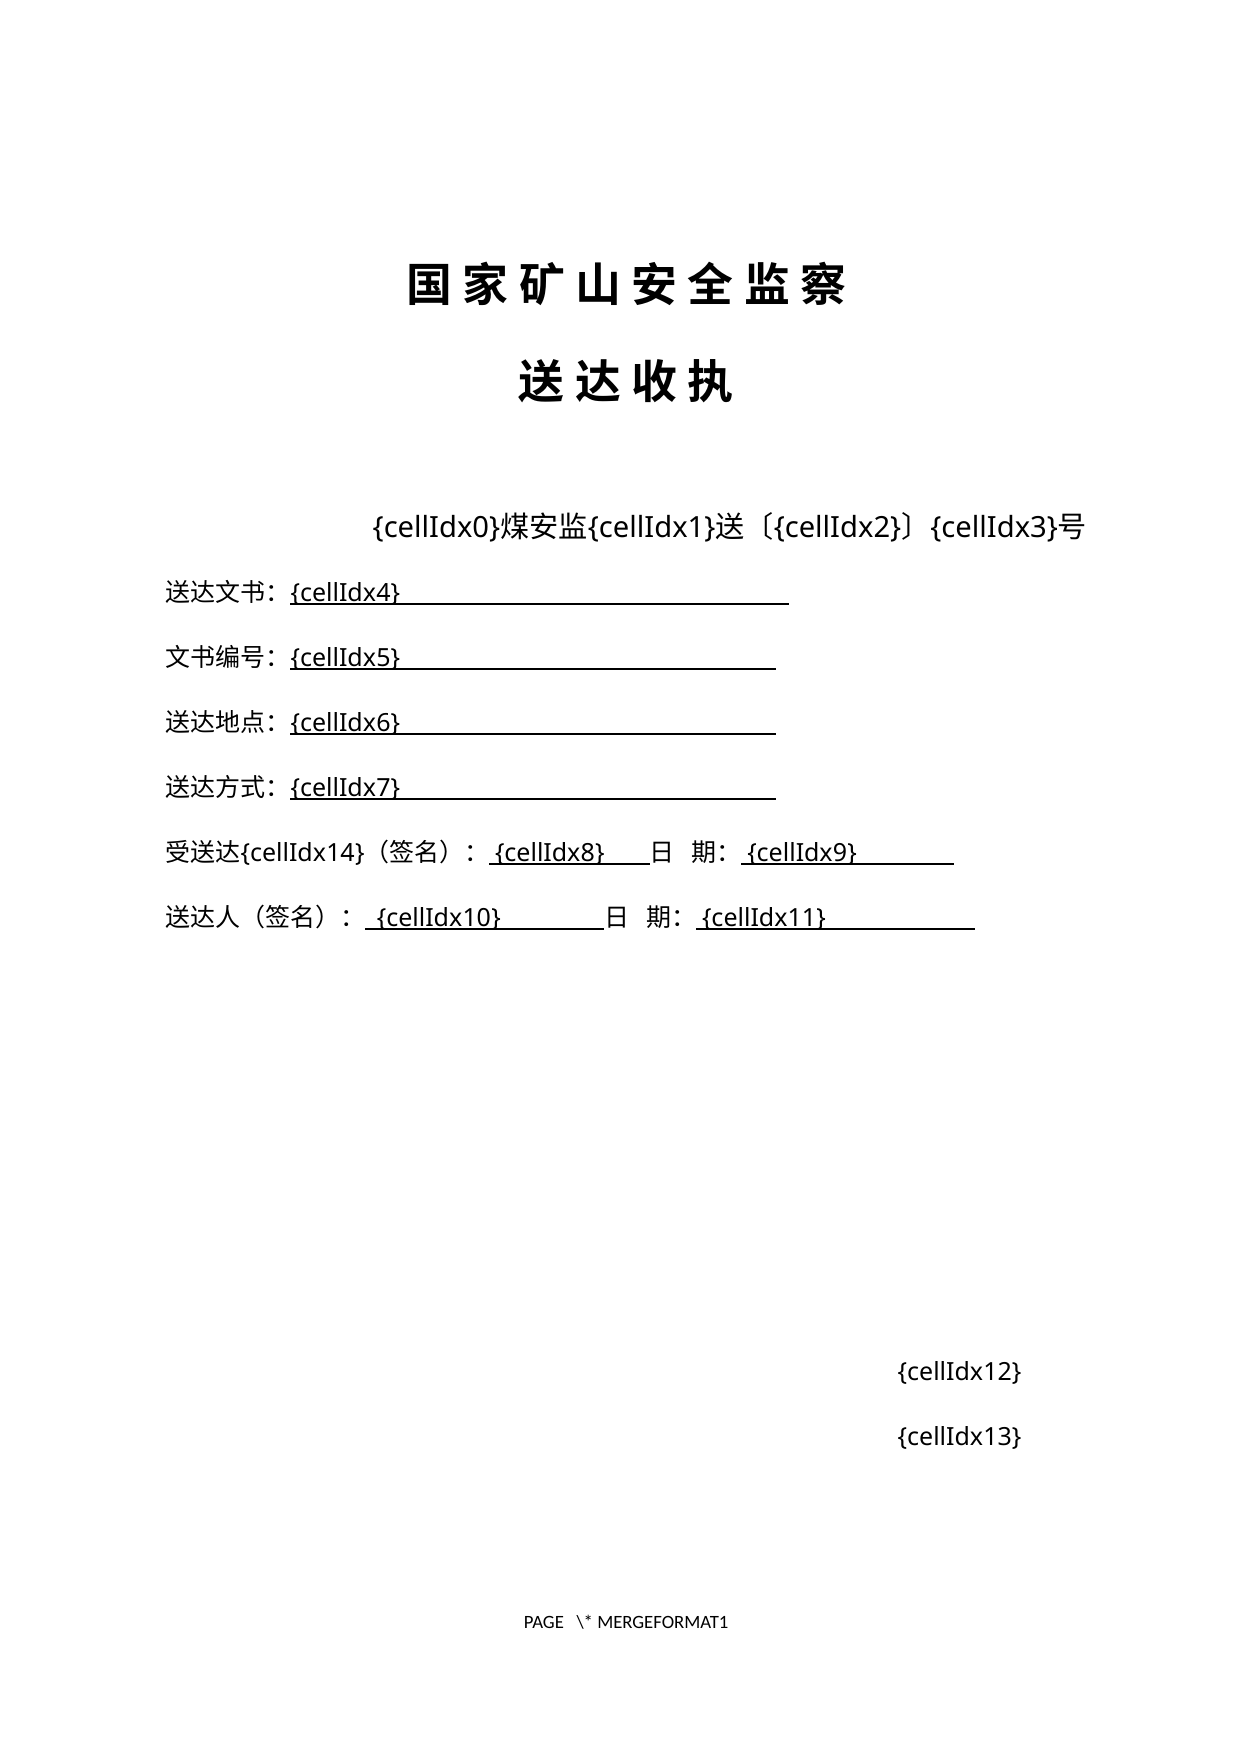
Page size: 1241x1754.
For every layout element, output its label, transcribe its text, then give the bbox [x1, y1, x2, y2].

text 送达方式：{cellIdx7} [165, 753, 1087, 818]
text 文书编号：{cellIdx5} [165, 623, 1087, 688]
text 送达地点：{cellIdx6} [165, 688, 1087, 753]
text 送 达 收 执 [165, 330, 1087, 428]
text 送达人（签名）： {cellIdx10} 日 期： {cellIdx11} [165, 883, 1087, 948]
text 送达文书：{cellIdx4} [165, 558, 1087, 623]
text 国 家 矿 山 安 全 监 察 [165, 233, 1087, 330]
text 受送达{cellIdx14}（签名）： {cellIdx8} 日 期： {cellIdx9} [165, 818, 1087, 883]
text {cellIdx0}煤安监{cellIdx1}送〔{cellIdx2}〕{cellIdx3}号 [165, 493, 1087, 558]
text {cellIdx13} [165, 1403, 1021, 1468]
text {cellIdx12} [165, 1338, 1021, 1403]
